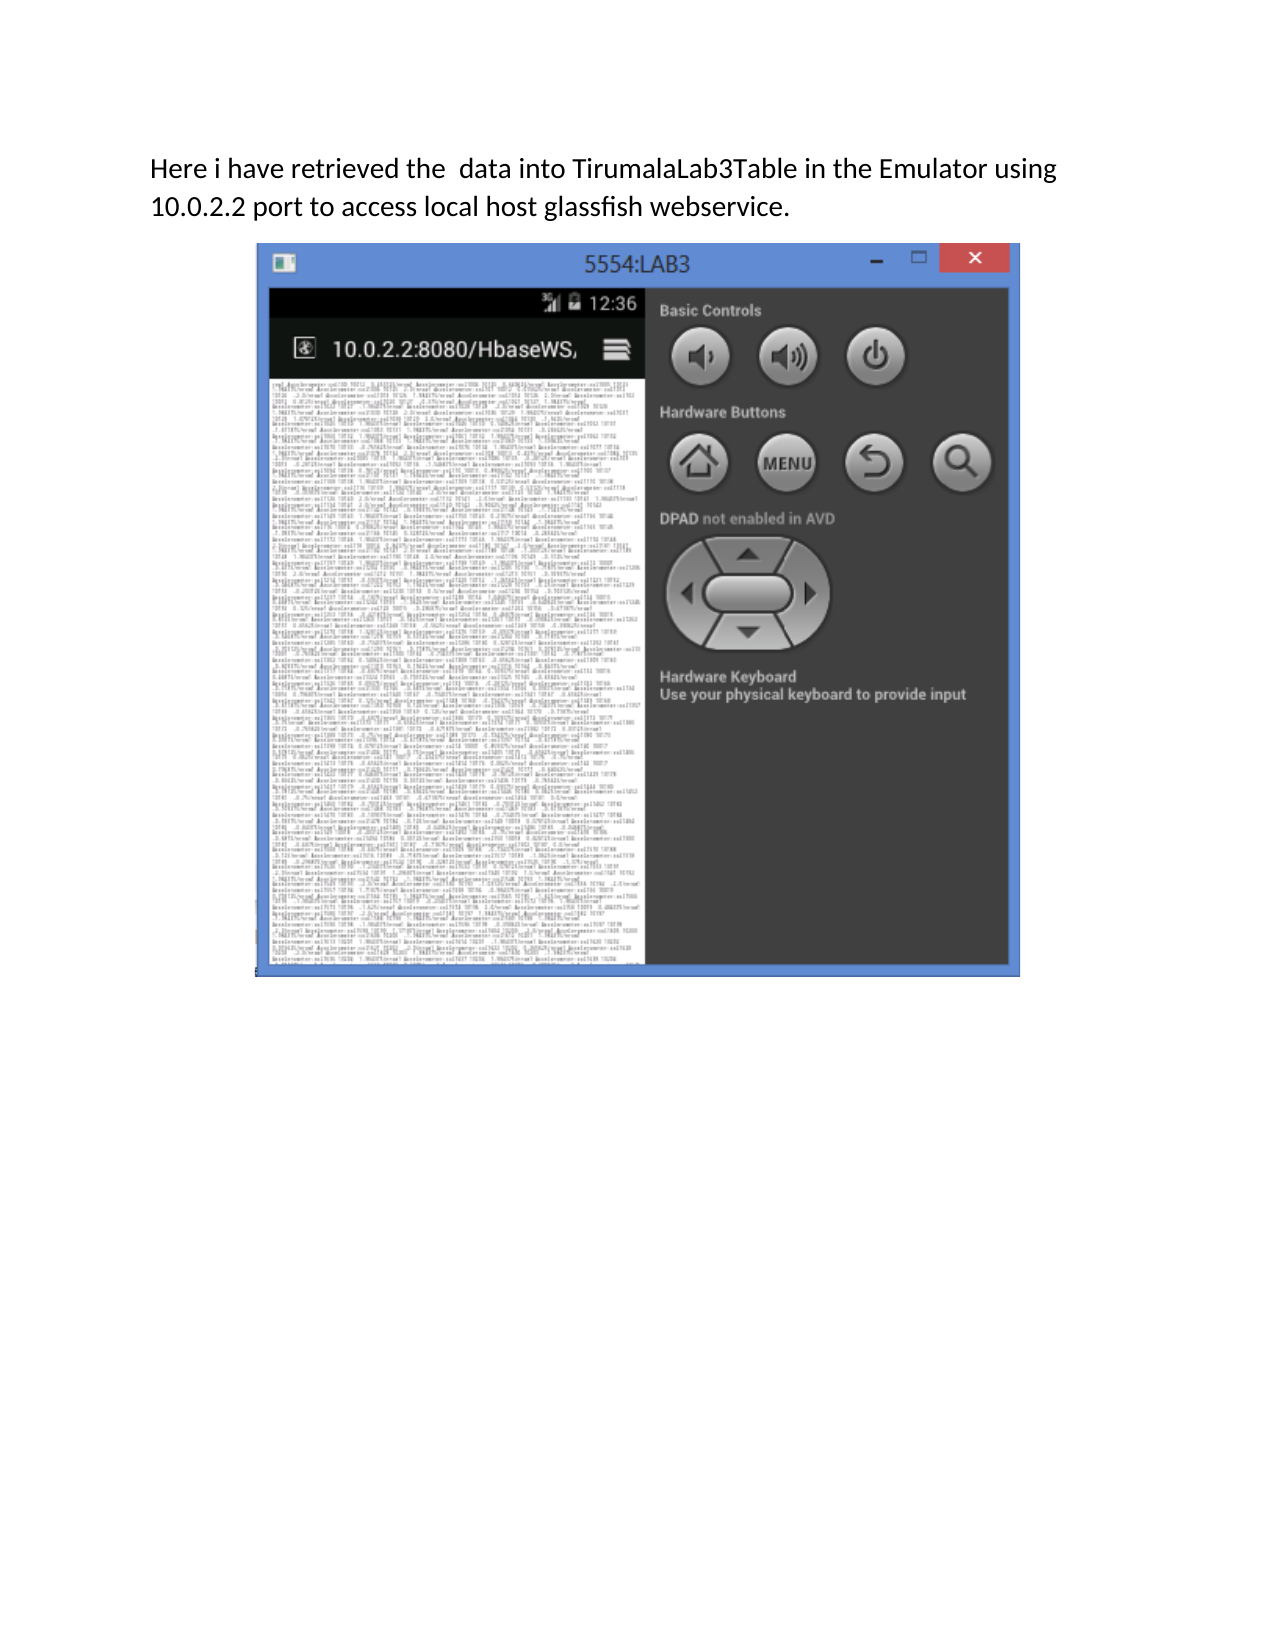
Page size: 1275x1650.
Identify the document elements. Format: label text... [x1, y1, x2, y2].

text Here i have retrieved the data into TirumalaLab3Table in the Emulator using 10.0.2.2 port to access local host glassfish webservice. [150, 150, 1125, 224]
picture [254, 243, 1021, 977]
